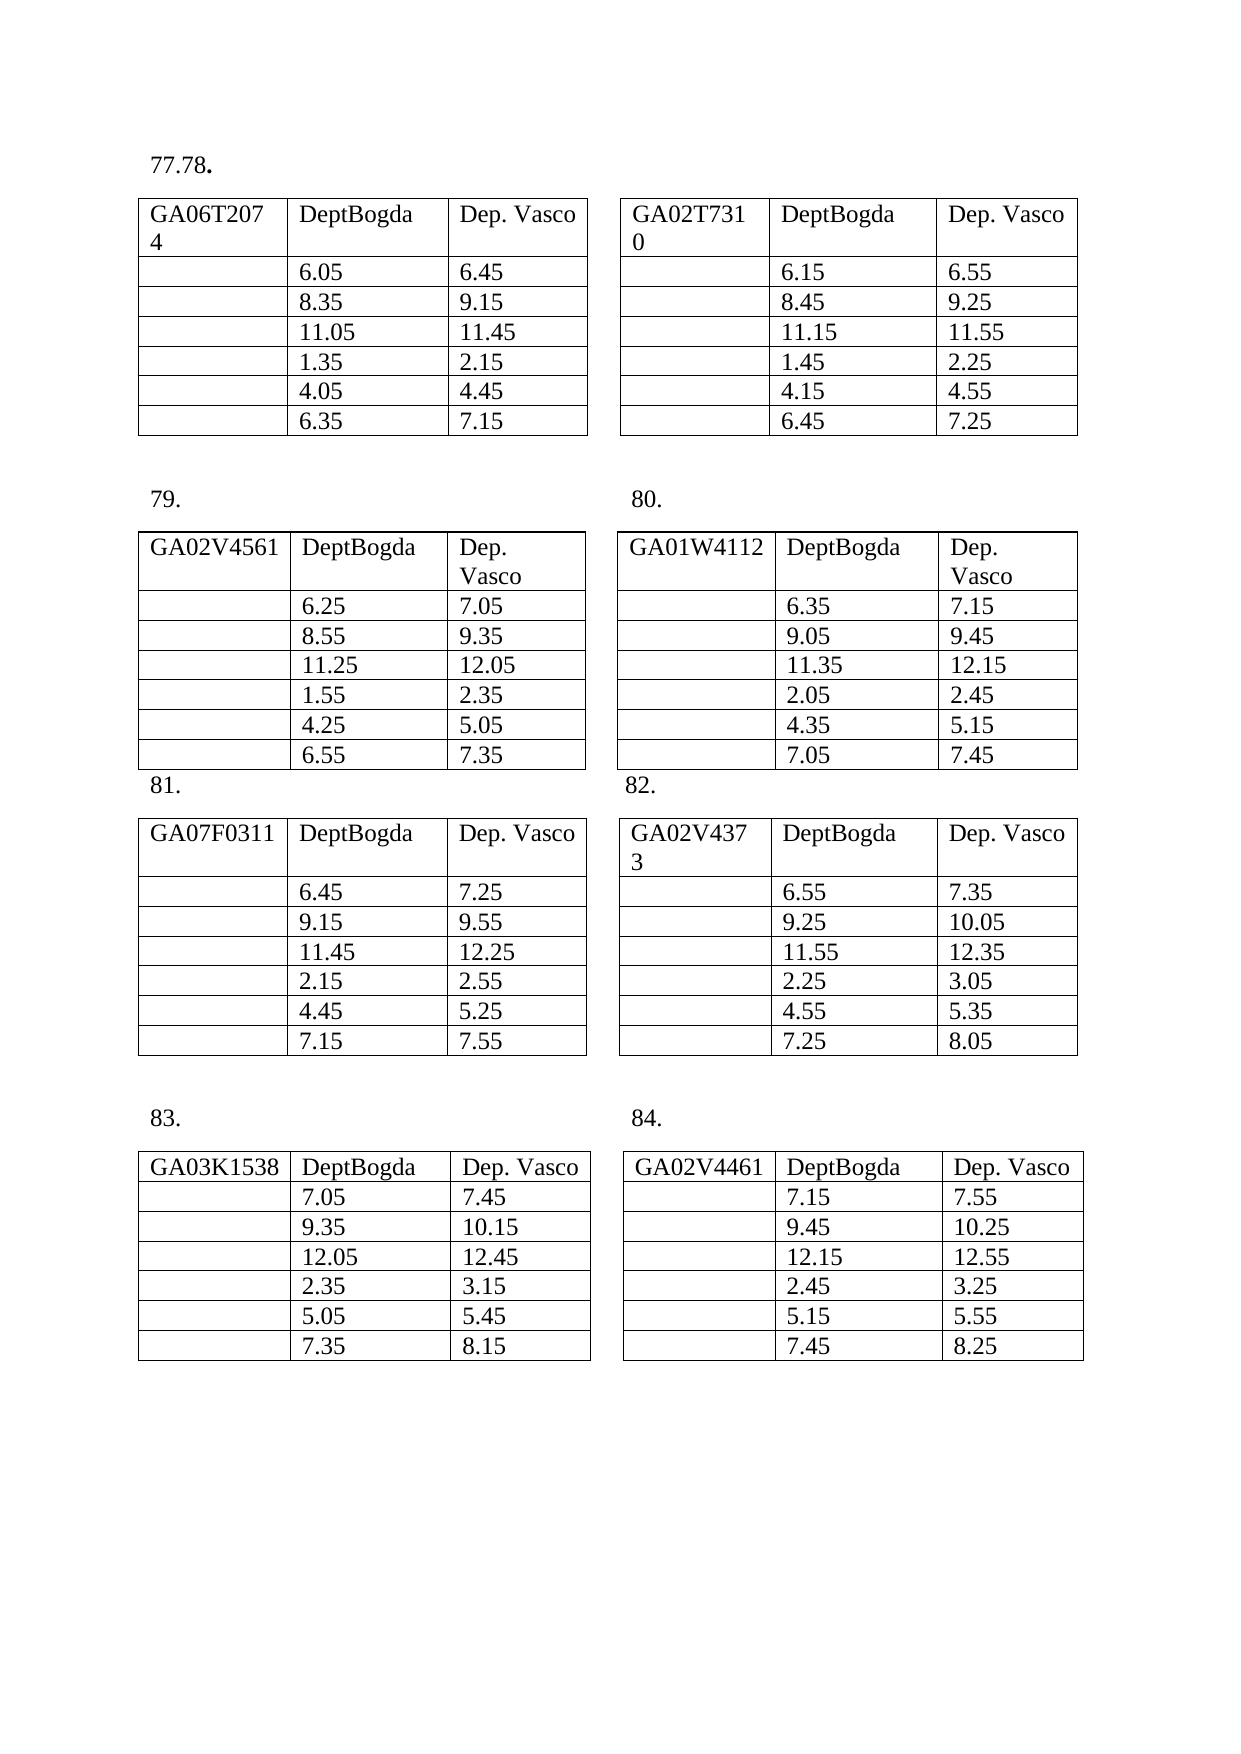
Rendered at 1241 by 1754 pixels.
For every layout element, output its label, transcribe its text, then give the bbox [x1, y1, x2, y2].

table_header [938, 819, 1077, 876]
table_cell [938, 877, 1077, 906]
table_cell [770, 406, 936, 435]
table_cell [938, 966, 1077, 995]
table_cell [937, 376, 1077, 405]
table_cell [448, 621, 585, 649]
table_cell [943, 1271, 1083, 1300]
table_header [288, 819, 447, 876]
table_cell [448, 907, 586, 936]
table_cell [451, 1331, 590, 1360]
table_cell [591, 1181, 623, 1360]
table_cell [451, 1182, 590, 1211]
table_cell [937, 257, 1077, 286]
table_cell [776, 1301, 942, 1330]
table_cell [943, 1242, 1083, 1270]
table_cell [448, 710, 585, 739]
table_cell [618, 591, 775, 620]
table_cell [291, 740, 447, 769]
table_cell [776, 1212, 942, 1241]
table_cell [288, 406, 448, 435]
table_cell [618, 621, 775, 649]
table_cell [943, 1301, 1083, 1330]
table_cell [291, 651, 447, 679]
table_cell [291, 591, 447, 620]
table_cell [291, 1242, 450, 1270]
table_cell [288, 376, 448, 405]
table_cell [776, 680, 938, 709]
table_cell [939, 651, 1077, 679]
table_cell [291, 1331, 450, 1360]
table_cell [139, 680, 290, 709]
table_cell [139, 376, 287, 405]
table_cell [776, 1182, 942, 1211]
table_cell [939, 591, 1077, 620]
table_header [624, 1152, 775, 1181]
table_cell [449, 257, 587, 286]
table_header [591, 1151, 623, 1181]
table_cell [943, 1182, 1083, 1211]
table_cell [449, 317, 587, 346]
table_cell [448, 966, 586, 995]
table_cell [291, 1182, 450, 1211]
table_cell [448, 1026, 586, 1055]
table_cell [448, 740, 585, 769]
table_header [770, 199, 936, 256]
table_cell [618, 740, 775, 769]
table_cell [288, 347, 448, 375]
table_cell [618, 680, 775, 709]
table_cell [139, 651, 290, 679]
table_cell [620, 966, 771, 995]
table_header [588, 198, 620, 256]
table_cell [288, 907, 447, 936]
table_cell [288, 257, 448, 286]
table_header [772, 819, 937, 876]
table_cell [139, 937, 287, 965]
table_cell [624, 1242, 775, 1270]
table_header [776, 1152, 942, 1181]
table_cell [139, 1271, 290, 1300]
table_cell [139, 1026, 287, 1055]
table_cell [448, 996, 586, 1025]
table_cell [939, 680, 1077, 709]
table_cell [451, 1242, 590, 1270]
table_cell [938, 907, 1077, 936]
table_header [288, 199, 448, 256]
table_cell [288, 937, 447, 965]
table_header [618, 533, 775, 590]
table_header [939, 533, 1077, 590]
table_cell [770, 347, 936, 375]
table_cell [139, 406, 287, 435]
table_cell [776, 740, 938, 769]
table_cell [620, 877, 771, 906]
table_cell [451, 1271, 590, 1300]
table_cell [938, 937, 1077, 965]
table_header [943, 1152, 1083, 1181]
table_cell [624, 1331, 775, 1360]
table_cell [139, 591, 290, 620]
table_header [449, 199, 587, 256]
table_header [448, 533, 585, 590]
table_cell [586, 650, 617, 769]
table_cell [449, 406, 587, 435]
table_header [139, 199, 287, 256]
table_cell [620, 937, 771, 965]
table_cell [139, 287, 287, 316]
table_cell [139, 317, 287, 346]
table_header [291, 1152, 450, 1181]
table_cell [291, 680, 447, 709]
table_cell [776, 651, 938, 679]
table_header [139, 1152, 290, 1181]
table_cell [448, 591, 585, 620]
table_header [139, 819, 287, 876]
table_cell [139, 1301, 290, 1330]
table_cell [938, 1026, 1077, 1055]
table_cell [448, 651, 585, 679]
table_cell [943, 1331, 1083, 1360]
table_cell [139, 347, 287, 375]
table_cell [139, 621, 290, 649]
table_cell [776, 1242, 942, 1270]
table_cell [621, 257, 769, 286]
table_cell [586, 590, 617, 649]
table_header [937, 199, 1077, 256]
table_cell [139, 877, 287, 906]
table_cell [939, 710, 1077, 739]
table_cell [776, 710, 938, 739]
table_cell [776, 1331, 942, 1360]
text 81. 82. [150, 770, 1090, 798]
text 77.78. [150, 150, 1090, 179]
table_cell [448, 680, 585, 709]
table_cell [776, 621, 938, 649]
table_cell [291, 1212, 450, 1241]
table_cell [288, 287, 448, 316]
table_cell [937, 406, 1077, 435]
text 83. 84. [150, 1103, 1090, 1132]
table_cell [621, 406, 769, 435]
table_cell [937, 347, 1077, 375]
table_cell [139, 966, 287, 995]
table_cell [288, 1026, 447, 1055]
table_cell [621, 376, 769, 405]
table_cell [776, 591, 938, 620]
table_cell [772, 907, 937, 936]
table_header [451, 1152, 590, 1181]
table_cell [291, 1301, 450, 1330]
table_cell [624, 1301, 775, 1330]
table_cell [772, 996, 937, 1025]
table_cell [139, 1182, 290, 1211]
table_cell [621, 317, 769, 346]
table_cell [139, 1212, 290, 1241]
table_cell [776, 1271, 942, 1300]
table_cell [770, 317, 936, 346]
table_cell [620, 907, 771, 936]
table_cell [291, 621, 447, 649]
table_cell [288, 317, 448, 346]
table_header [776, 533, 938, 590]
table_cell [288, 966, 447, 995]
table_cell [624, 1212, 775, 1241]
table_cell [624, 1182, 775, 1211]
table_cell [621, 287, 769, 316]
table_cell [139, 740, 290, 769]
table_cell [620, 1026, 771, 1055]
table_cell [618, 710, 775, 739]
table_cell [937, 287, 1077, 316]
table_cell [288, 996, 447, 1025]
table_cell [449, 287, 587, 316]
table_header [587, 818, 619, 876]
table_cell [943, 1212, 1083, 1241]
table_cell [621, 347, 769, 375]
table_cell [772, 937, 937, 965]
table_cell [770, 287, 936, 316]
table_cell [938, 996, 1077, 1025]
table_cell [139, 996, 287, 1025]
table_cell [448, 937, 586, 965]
text 79. 80. [150, 484, 1090, 512]
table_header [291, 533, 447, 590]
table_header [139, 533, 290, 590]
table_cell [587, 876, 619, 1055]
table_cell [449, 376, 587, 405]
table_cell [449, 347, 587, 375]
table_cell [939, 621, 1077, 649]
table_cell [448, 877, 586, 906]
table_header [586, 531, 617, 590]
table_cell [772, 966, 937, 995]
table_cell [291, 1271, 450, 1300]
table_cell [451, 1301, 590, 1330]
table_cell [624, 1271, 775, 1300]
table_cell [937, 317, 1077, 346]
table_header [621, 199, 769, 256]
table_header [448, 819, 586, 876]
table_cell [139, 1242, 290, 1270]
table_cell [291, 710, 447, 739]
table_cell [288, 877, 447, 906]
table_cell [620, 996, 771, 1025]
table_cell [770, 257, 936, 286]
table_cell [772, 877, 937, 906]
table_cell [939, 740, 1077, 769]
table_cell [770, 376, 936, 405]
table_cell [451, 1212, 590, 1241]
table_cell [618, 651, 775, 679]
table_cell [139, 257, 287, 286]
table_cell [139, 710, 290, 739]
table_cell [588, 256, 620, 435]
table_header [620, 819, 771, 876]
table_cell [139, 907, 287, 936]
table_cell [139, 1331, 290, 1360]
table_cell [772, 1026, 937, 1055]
